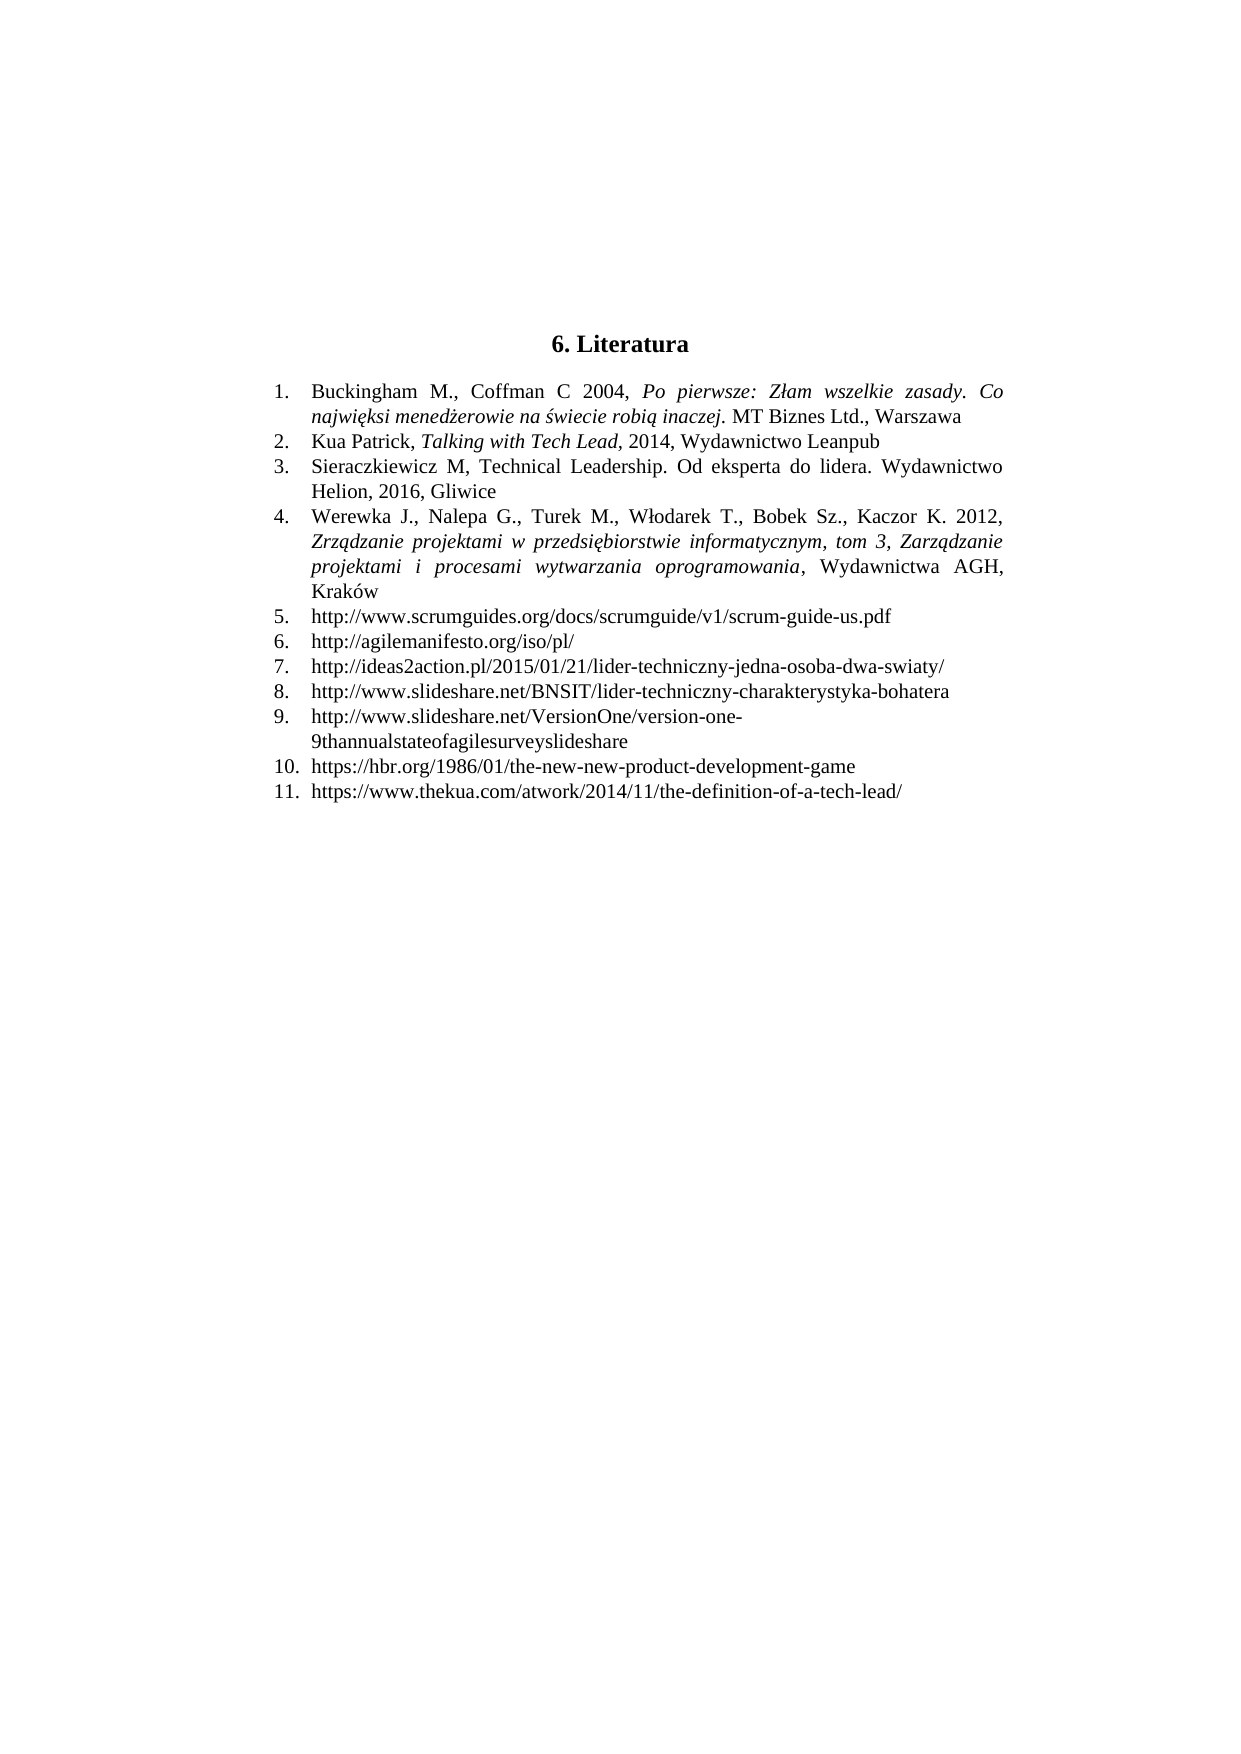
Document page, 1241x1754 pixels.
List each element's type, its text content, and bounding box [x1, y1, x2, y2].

list http://www.scrumguides.org/docs/scrumguide/v1/scrum-guide-us.pdf [274, 604, 1004, 629]
list http://www.slideshare.net/BNSIT/lider-techniczny-charakterystyka-bohatera [274, 679, 1004, 704]
list http://ideas2action.pl/2015/01/21/lider-techniczny-jedna-osoba-dwa-swiaty/ [274, 654, 1004, 679]
list https://www.thekua.com/atwork/2014/11/the-definition-of-a-tech-lead/ [274, 779, 1004, 804]
list http://www.slideshare.net/VersionOne/version-one-9thannualstateofagilesurveyslideshare [274, 704, 1004, 754]
list https://hbr.org/1986/01/the-new-new-product-development-game [274, 754, 1004, 779]
list Kua Patrick, Talking with Tech Lead, 2014, Wydawnictwo Leanpub [274, 429, 1004, 454]
list http://agilemanifesto.org/iso/pl/ [274, 629, 1004, 654]
list Buckingham M., Coffman C 2004, Po pierwsze: Złam wszelkie zasady. Co najwięksi menedżerowie na świecie robią inaczej. MT Biznes Ltd., Warszawa [274, 379, 1004, 429]
list Sieraczkiewicz M, Technical Leadership. Od eksperta do lidera. Wydawnictwo Helion, 2016, Gliwice [274, 454, 1004, 504]
subtitle 6. Literatura [236, 333, 1004, 358]
list Werewka J., Nalepa G., Turek M., Włodarek T., Bobek Sz., Kaczor K. 2012, Zrządzanie projektami w przedsiębiorstwie informatycznym, tom 3, Zarządzanie projektami i procesami wytwarzania oprogramowania, Wydawnictwa AGH, Kraków [274, 504, 1004, 604]
